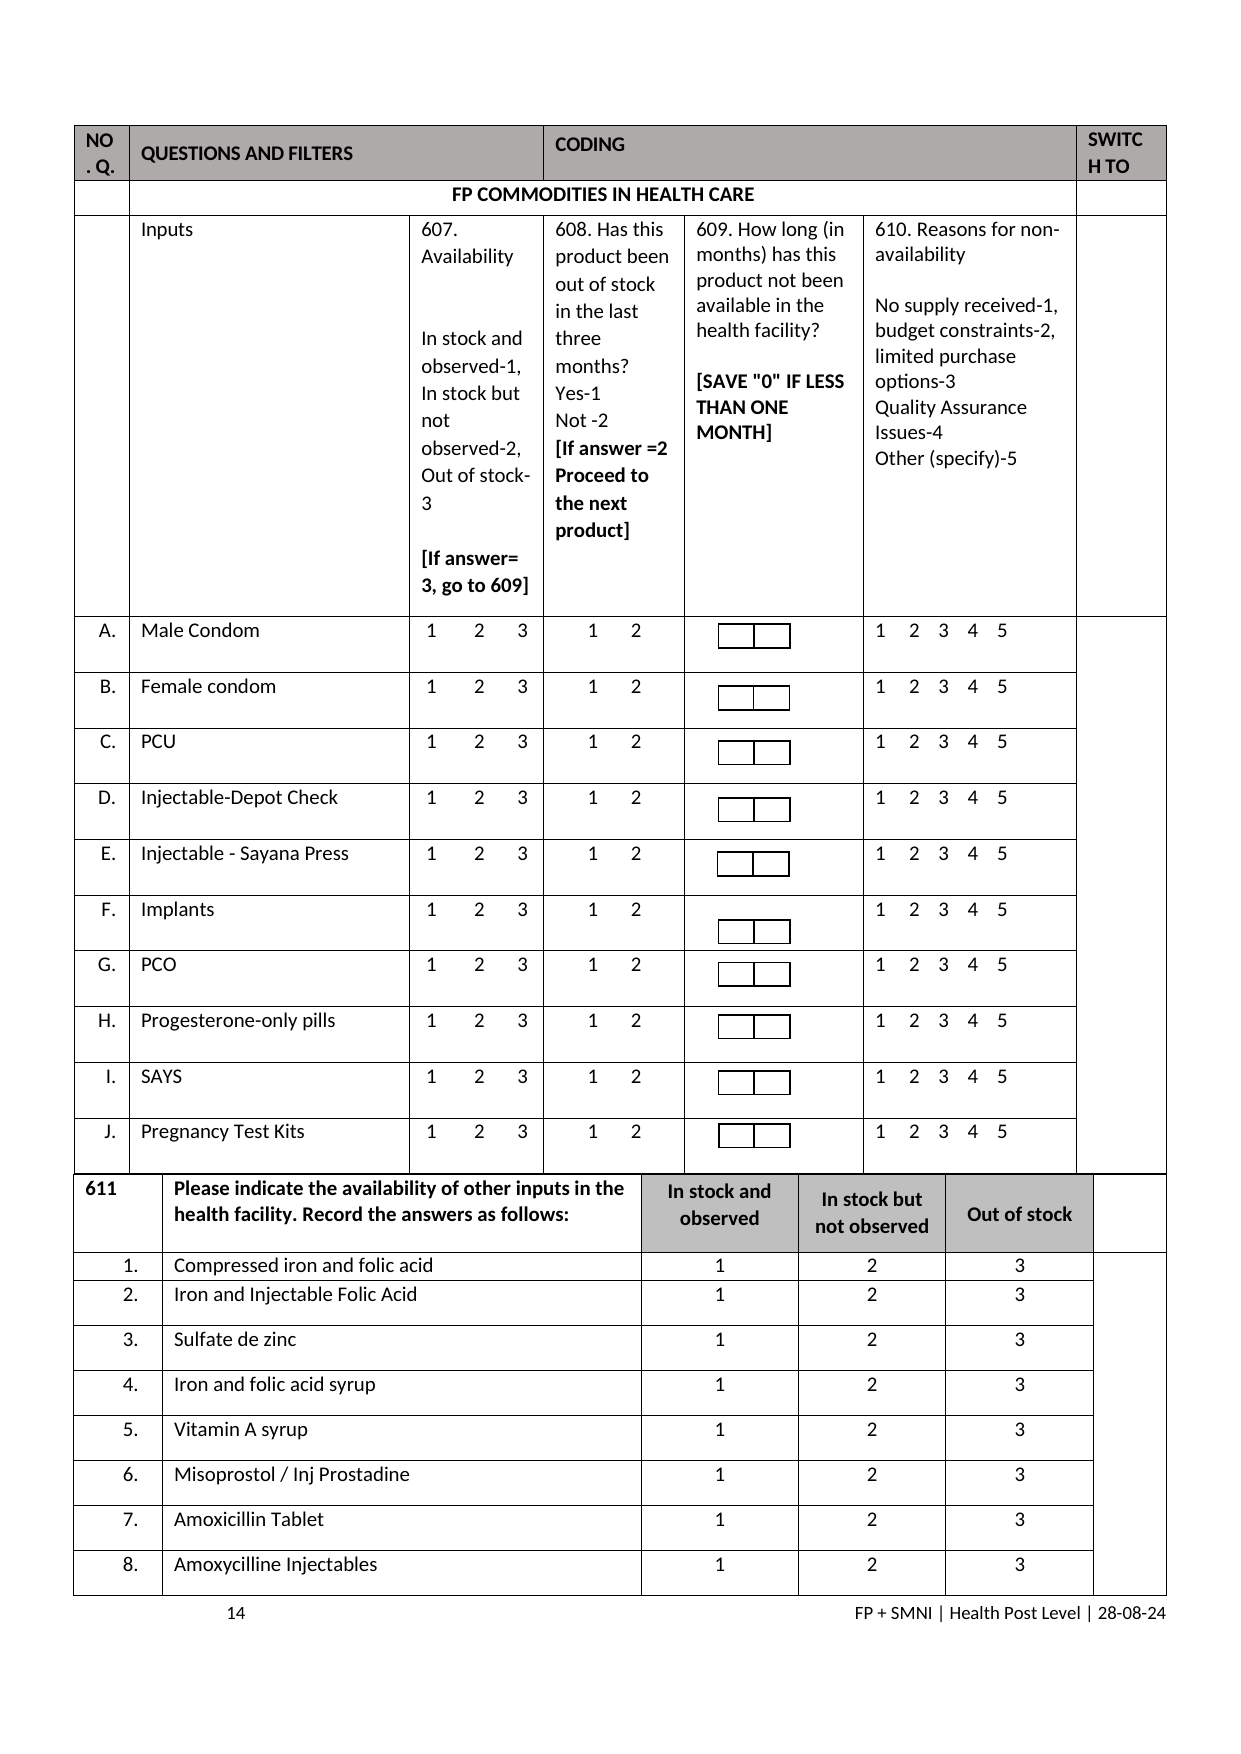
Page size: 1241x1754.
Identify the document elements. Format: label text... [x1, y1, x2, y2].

table_cell [75, 216, 129, 616]
table_cell [685, 951, 863, 1006]
table_cell [685, 1063, 863, 1118]
table_cell [74, 1326, 162, 1370]
table_cell 1 2 3 4 5 [864, 896, 1076, 950]
table_cell 1 [642, 1551, 798, 1595]
table_cell [685, 1007, 863, 1062]
table_cell [74, 1506, 162, 1550]
table_cell 1 2 [544, 729, 684, 783]
table_cell Iron and folic acid syrup [163, 1371, 641, 1415]
table_cell [74, 1551, 162, 1595]
table_cell 1 2 3 4 5 [864, 1007, 1076, 1062]
table_cell 2 [799, 1326, 945, 1370]
table_cell [685, 617, 863, 672]
table_cell [75, 1119, 129, 1173]
table_cell 1 2 [544, 840, 684, 895]
table_cell 1 2 3 [410, 729, 543, 783]
table_cell 1 2 3 4 5 [864, 840, 1076, 895]
table_cell 2 [799, 1281, 945, 1325]
table_cell [74, 1371, 162, 1415]
table_cell 1 2 3 [410, 1119, 543, 1173]
table_cell 3 [946, 1461, 1093, 1505]
table_cell 1 2 [544, 896, 684, 950]
table_cell Amoxicillin Tablet [163, 1506, 641, 1550]
table_cell Iron and Injectable Folic Acid [163, 1281, 641, 1325]
table_cell 607. Availability In stock and observed-1, In stock but not observed-2, Out of stock-3 [If answer= 3, go to 609] [410, 216, 543, 616]
table_cell Male Condom [130, 617, 409, 672]
table_cell 1 2 3 [410, 896, 543, 950]
table_cell 1 2 3 [410, 673, 543, 727]
table_header [1094, 1175, 1166, 1252]
table_cell [75, 840, 129, 895]
table_header In stock but not observed [799, 1175, 945, 1252]
table_cell 1 [642, 1461, 798, 1505]
table_cell 1 [642, 1253, 798, 1280]
table_cell [685, 729, 863, 783]
table_cell [75, 896, 129, 950]
table_cell 1 2 3 4 5 [864, 673, 1076, 727]
table_cell Amoxycilline Injectables [163, 1551, 641, 1595]
table_header CODING [544, 126, 1076, 180]
table_cell 2 [799, 1253, 945, 1280]
table_cell FP COMMODITIES IN HEALTH CARE [130, 181, 1076, 215]
table_cell [75, 1063, 129, 1118]
table_cell 1 2 3 4 5 [864, 617, 1076, 672]
table_cell 1 [642, 1506, 798, 1550]
table_cell 1 2 3 4 5 [864, 784, 1076, 839]
table_cell Vitamin A syrup [163, 1416, 641, 1460]
table_cell 2 [799, 1551, 945, 1595]
table_cell Progesterone-only pills [130, 1007, 409, 1062]
table_cell [1077, 181, 1166, 215]
table_cell 3 [946, 1371, 1093, 1415]
table_cell 1 2 3 [410, 784, 543, 839]
table_cell 610. Reasons for non-availability No supply received-1, budget constraints-2, limited purchase options-3 Quality Assurance Issues-4 Other (specify)-5 [864, 216, 1076, 616]
table_cell [685, 896, 863, 950]
table_cell PCO [130, 951, 409, 1006]
table_cell 608. Has this product been out of stock in the last three months? Yes-1 Not -2 [If answer =2 Proceed to the next product] [544, 216, 684, 616]
table_cell 3 [946, 1506, 1093, 1550]
table_cell [75, 784, 129, 839]
table_cell 1 2 3 4 5 [864, 729, 1076, 783]
table_cell 1 2 3 [410, 1063, 543, 1118]
table_header NO. Q. [75, 126, 129, 180]
table_cell Compressed iron and folic acid [163, 1253, 641, 1280]
table_cell 2 [799, 1461, 945, 1505]
table_cell Pregnancy Test Kits [130, 1119, 409, 1173]
table_cell [75, 1007, 129, 1062]
table_cell 1 2 3 [410, 1007, 543, 1062]
table_header Out of stock [946, 1175, 1093, 1252]
table_cell 1 [642, 1281, 798, 1325]
table_cell 3 [946, 1253, 1093, 1280]
table_cell [75, 729, 129, 783]
table_cell [685, 1119, 863, 1173]
table_cell 609. How long (in months) has this product not been available in the health facility? [SAVE "0" IF LESS THAN ONE MONTH] [685, 216, 863, 616]
table_cell 1 2 [544, 784, 684, 839]
table_cell 1 [642, 1326, 798, 1370]
table_cell 1 2 [544, 1063, 684, 1118]
table_cell [685, 673, 863, 727]
table_cell 1 2 3 4 5 [864, 951, 1076, 1006]
table_cell [685, 784, 863, 839]
table_cell 1 2 3 [410, 951, 543, 1006]
table_cell [74, 1461, 162, 1505]
table_cell Misoprostol / Inj Prostadine [163, 1461, 641, 1505]
table_header Please indicate the availability of other inputs in the health facility. Record the answers as follows: [163, 1175, 641, 1252]
table_cell Sulfate de zinc [163, 1326, 641, 1370]
table_cell [74, 1416, 162, 1460]
table_cell 3 [946, 1416, 1093, 1460]
table_cell [74, 1281, 162, 1325]
table_cell 1 2 [544, 951, 684, 1006]
table_cell Inputs [130, 216, 409, 616]
table_cell Implants [130, 896, 409, 950]
table_cell PCU [130, 729, 409, 783]
table_cell SAYS [130, 1063, 409, 1118]
table_cell 1 2 [544, 617, 684, 672]
table_cell [75, 617, 129, 672]
table_cell 1 [642, 1416, 798, 1460]
table_cell [1077, 617, 1166, 1173]
table_cell 3 [946, 1551, 1093, 1595]
table_cell 3 [946, 1326, 1093, 1370]
table_cell Injectable - Sayana Press [130, 840, 409, 895]
table_cell [75, 673, 129, 727]
table_cell [1077, 216, 1166, 616]
table_cell 2 [799, 1371, 945, 1415]
table_cell 2 [799, 1506, 945, 1550]
table_cell 1 2 3 4 5 [864, 1119, 1076, 1173]
table_cell Female condom [130, 673, 409, 727]
table_cell 1 2 3 4 5 [864, 1063, 1076, 1118]
table_header In stock and observed [642, 1175, 798, 1252]
table_header QUESTIONS AND FILTERS [130, 126, 543, 180]
table_cell 3 [946, 1281, 1093, 1325]
table_header SWITCH TO [1077, 126, 1166, 180]
table_cell [75, 181, 129, 215]
table_cell Injectable-Depot Check [130, 784, 409, 839]
table_cell 1 2 [544, 1007, 684, 1062]
table_cell 1 2 3 [410, 840, 543, 895]
table_cell [75, 951, 129, 1006]
table_cell 1 [642, 1371, 798, 1415]
table_cell 2 [799, 1416, 945, 1460]
table_cell 1 2 [544, 1119, 684, 1173]
table_cell [74, 1253, 162, 1280]
table_cell [1094, 1253, 1166, 1595]
table_cell [685, 840, 863, 895]
table_cell 1 2 [544, 673, 684, 727]
table_cell 1 2 3 [410, 617, 543, 672]
table_header 611 [74, 1175, 162, 1252]
